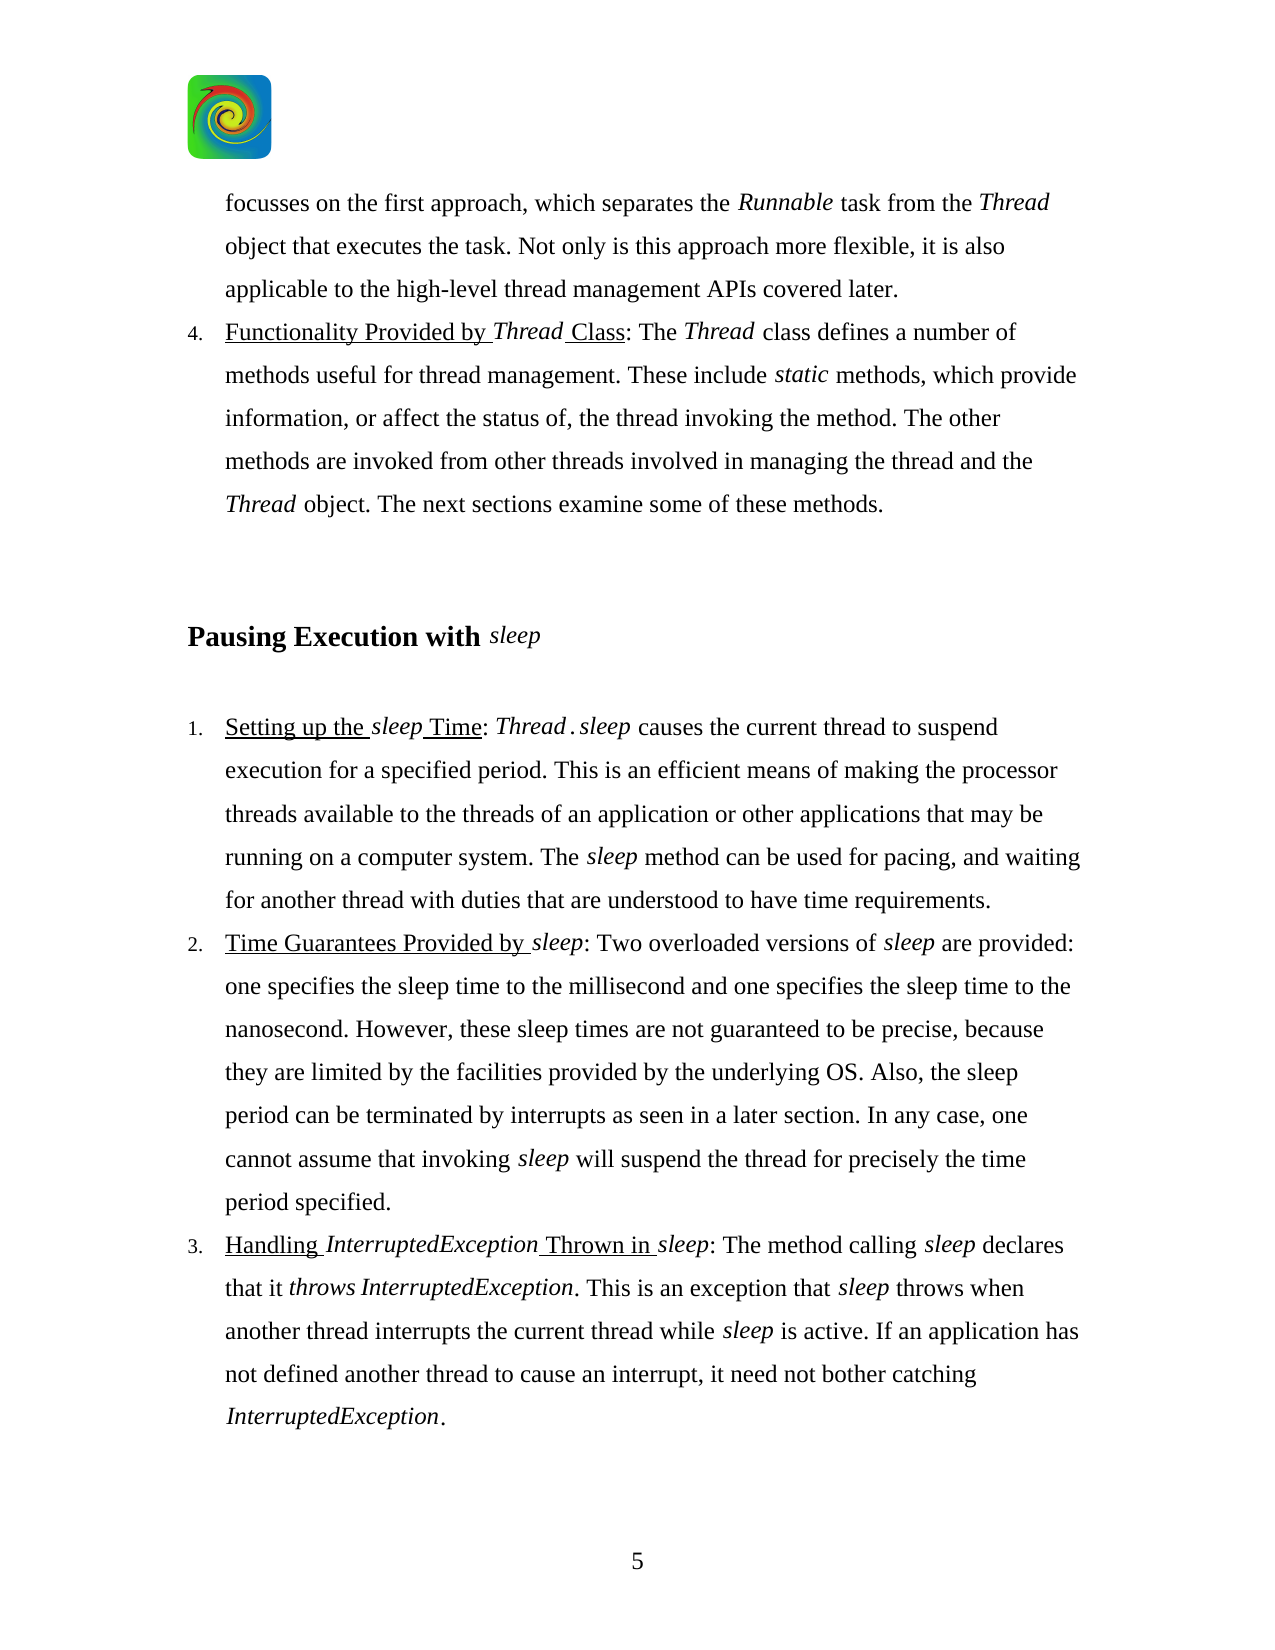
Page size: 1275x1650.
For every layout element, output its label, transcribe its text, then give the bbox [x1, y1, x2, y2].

picture [220, 75, 272, 159]
list Functionality Provided by Class: The class defines a number of methods useful for thread management. These include methods, which provide information, or affect the status of, the thread invoking the method. The other methods are invoked from other threads involved in managing the thread and the object. The next sections examine some of these methods. [187, 317, 1087, 518]
text Pausing Execution with [187, 619, 1087, 652]
picture [187, 75, 261, 159]
list Handling Thrown in : The method calling declares that it . This is an exception that throws when another thread interrupts the current thread while is active. If an application has not defined another thread to cause an interrupt, it need not bother catching . [187, 1230, 1087, 1431]
list Time Guarantees Provided by : Two overloaded versions of are provided: one specifies the sleep time to the millisecond and one specifies the sleep time to the nanosecond. However, these sleep times are not guaranteed to be precise, because they are limited by the facilities provided by the underlying OS. Also, the sleep period can be terminated by interrupts as seen in a later section. In any case, one cannot assume that invoking will suspend the thread for precisely the time period specified. [187, 928, 1087, 1216]
list Setting up the Time: causes the current thread to suspend execution for a specified period. This is an efficient means of making the processor threads available to the threads of an application or other applications that may be running on a computer system. The method can be used for pacing, and waiting for another thread with duties that are understood to have time requirements. [187, 712, 1087, 914]
